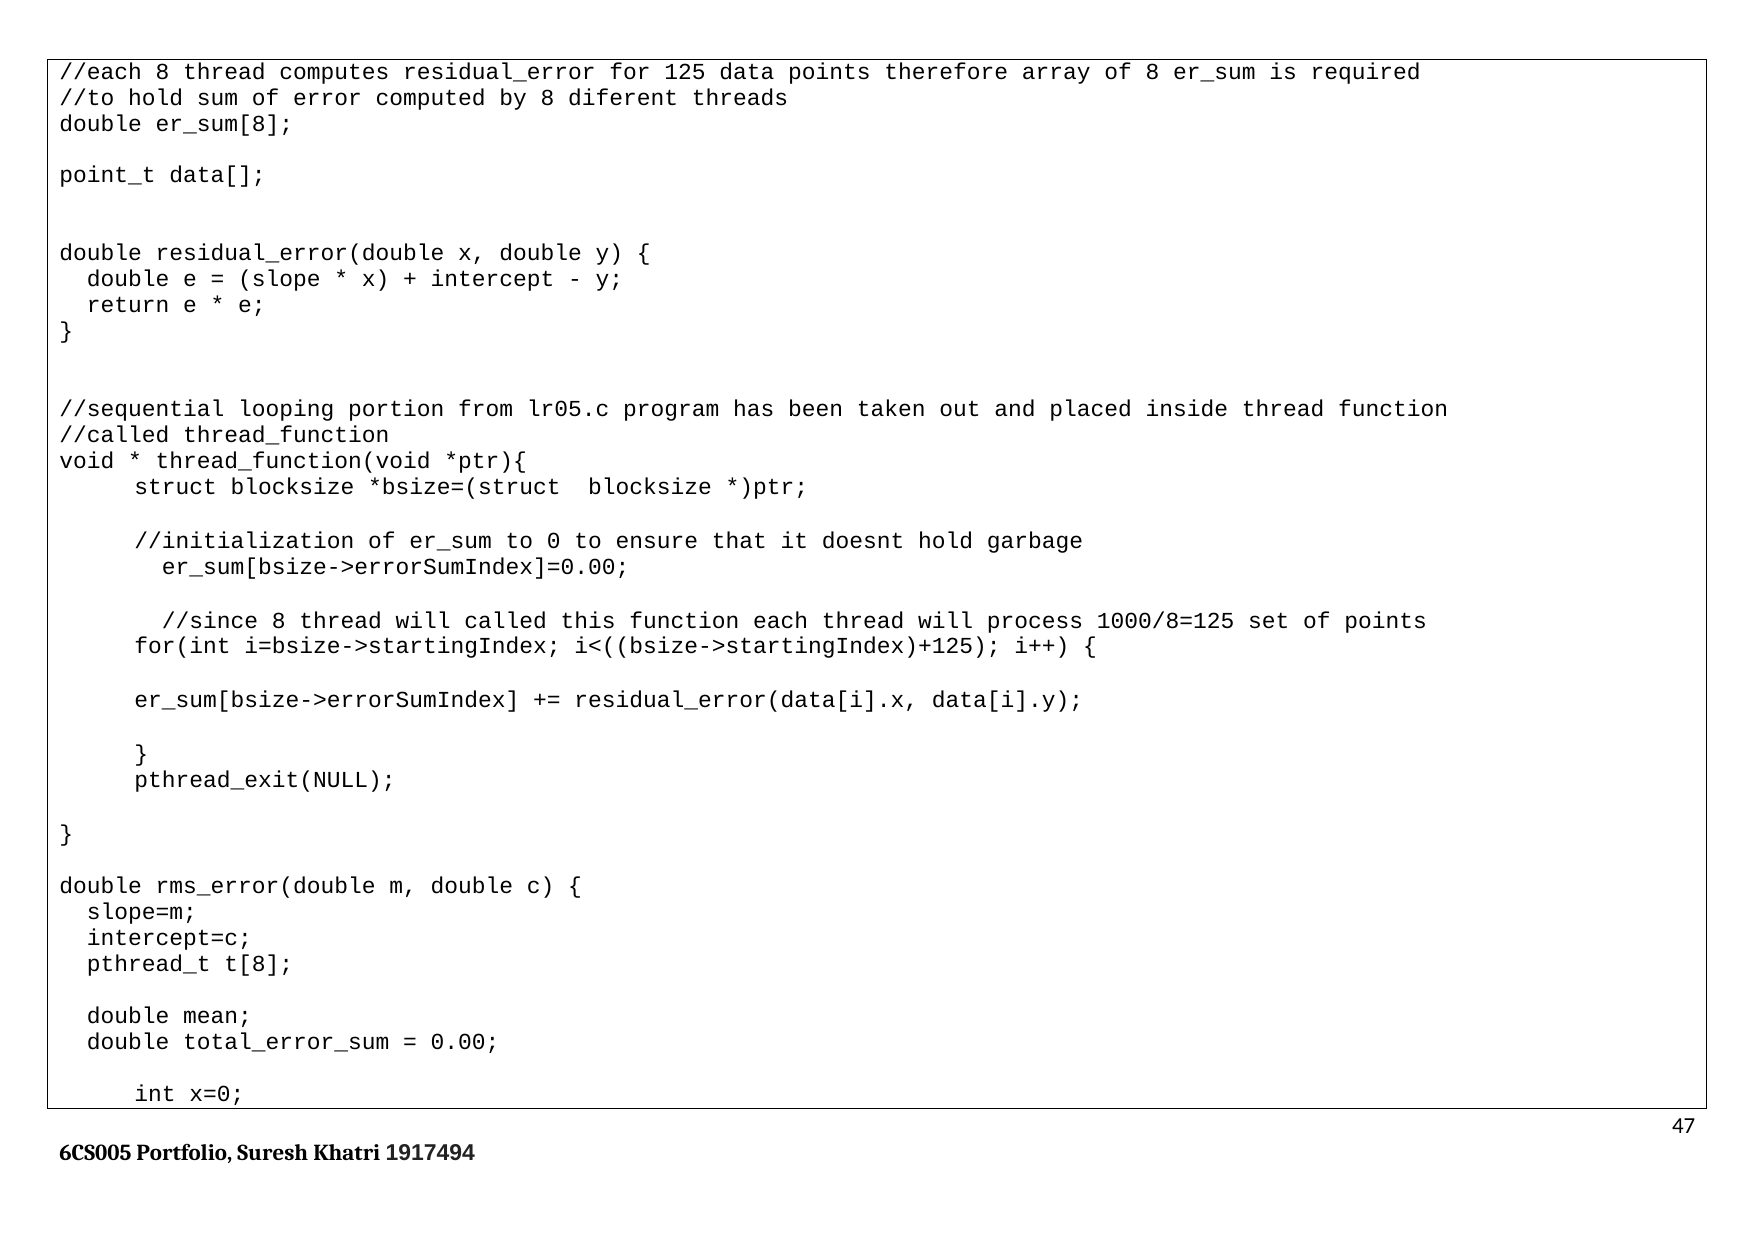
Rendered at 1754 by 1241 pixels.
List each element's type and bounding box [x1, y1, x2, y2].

table_header [48, 60, 1706, 1108]
